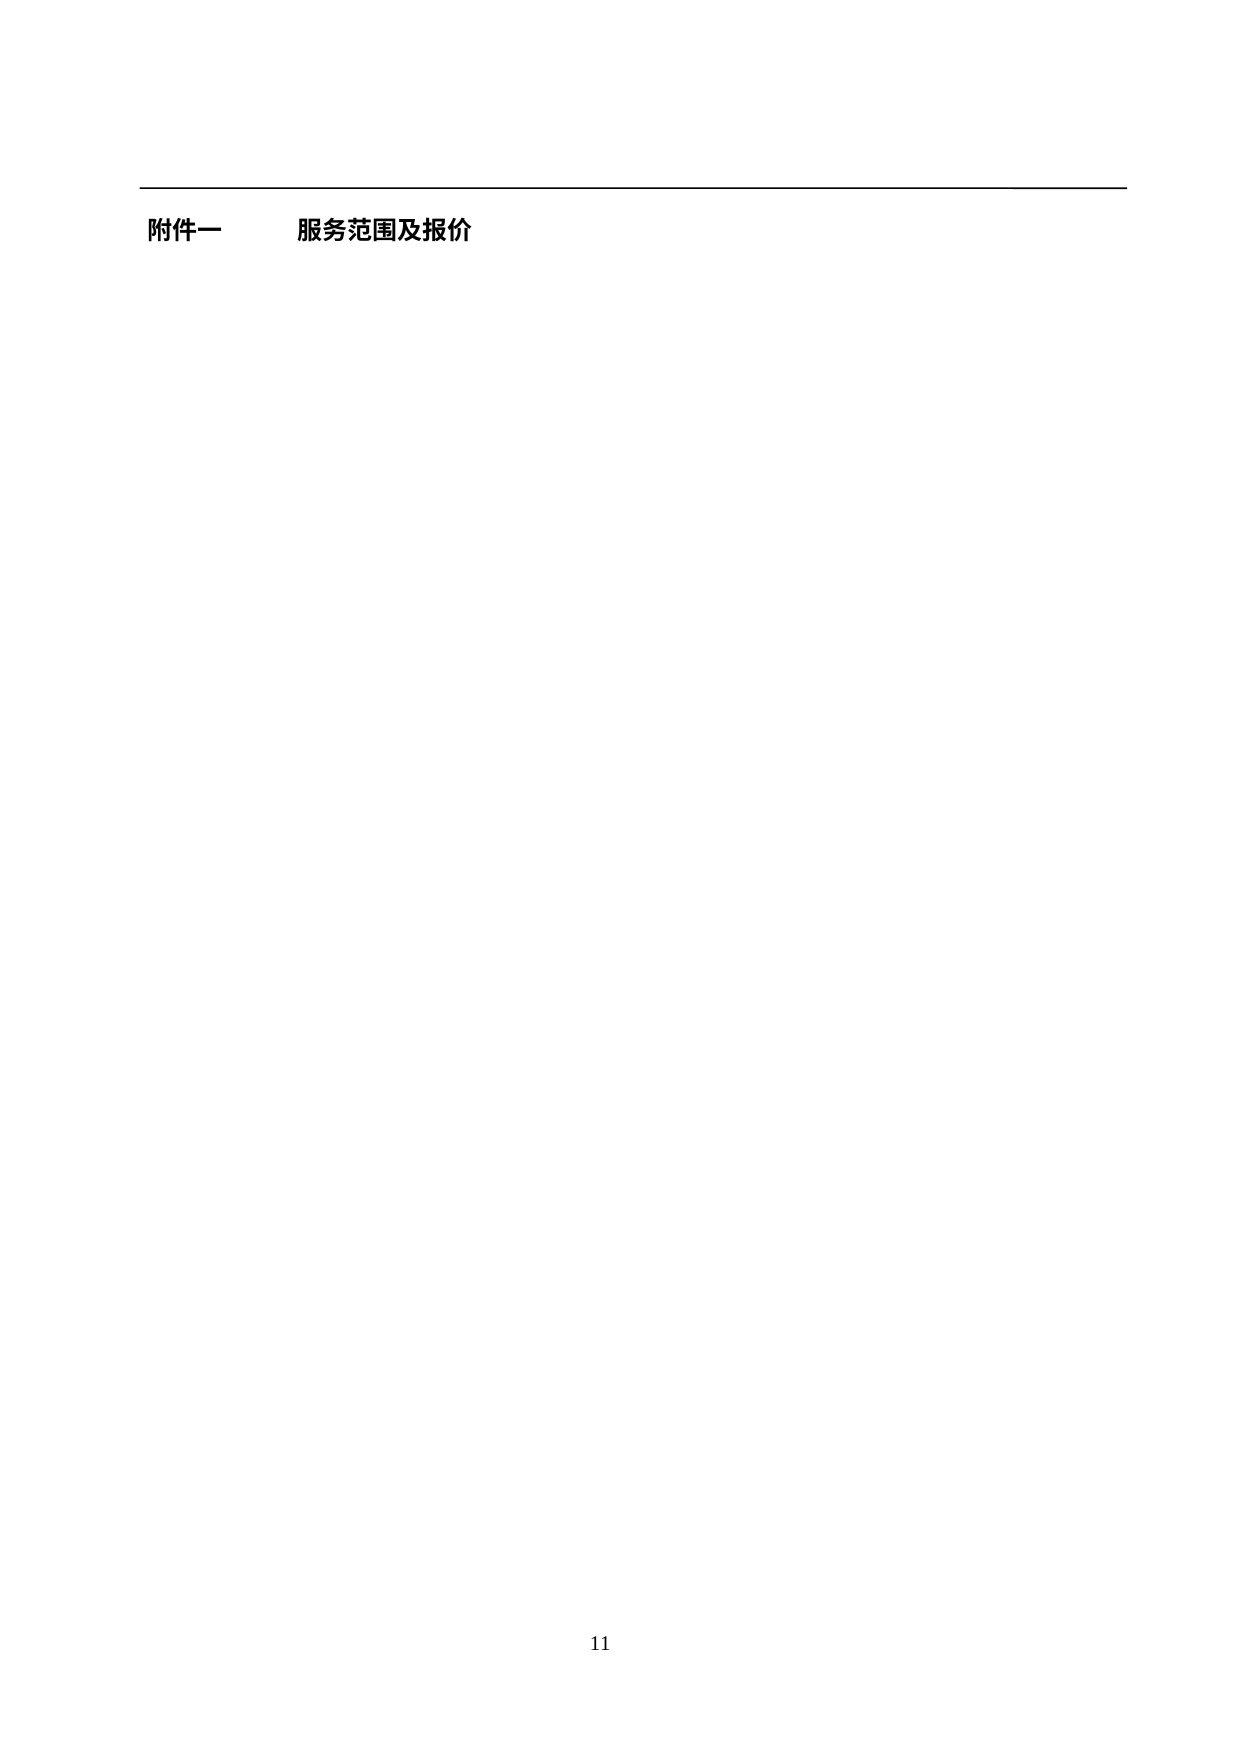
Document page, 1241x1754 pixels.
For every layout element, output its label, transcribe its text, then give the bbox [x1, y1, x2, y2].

text 附件一 服务范围及报价 [147, 210, 1053, 246]
